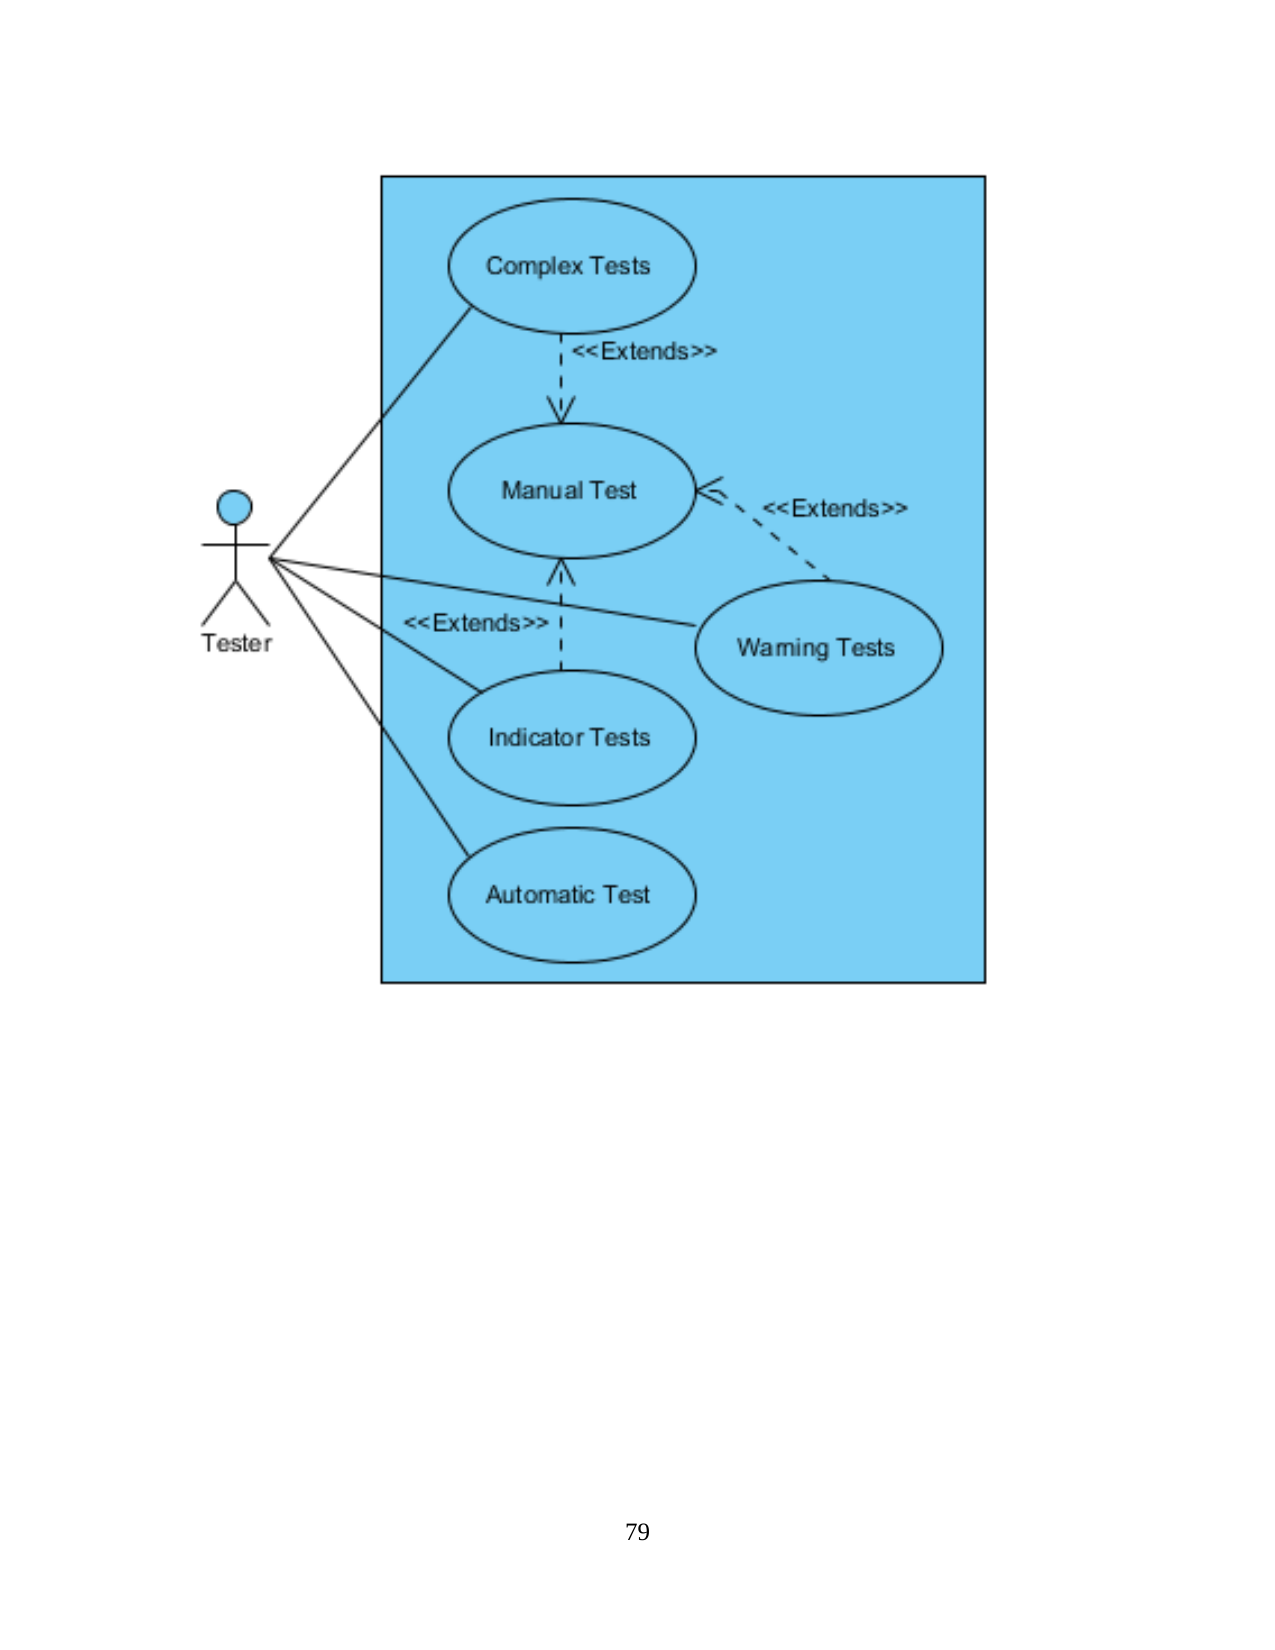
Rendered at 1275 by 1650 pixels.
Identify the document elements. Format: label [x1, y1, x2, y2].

picture [150, 150, 1025, 1025]
